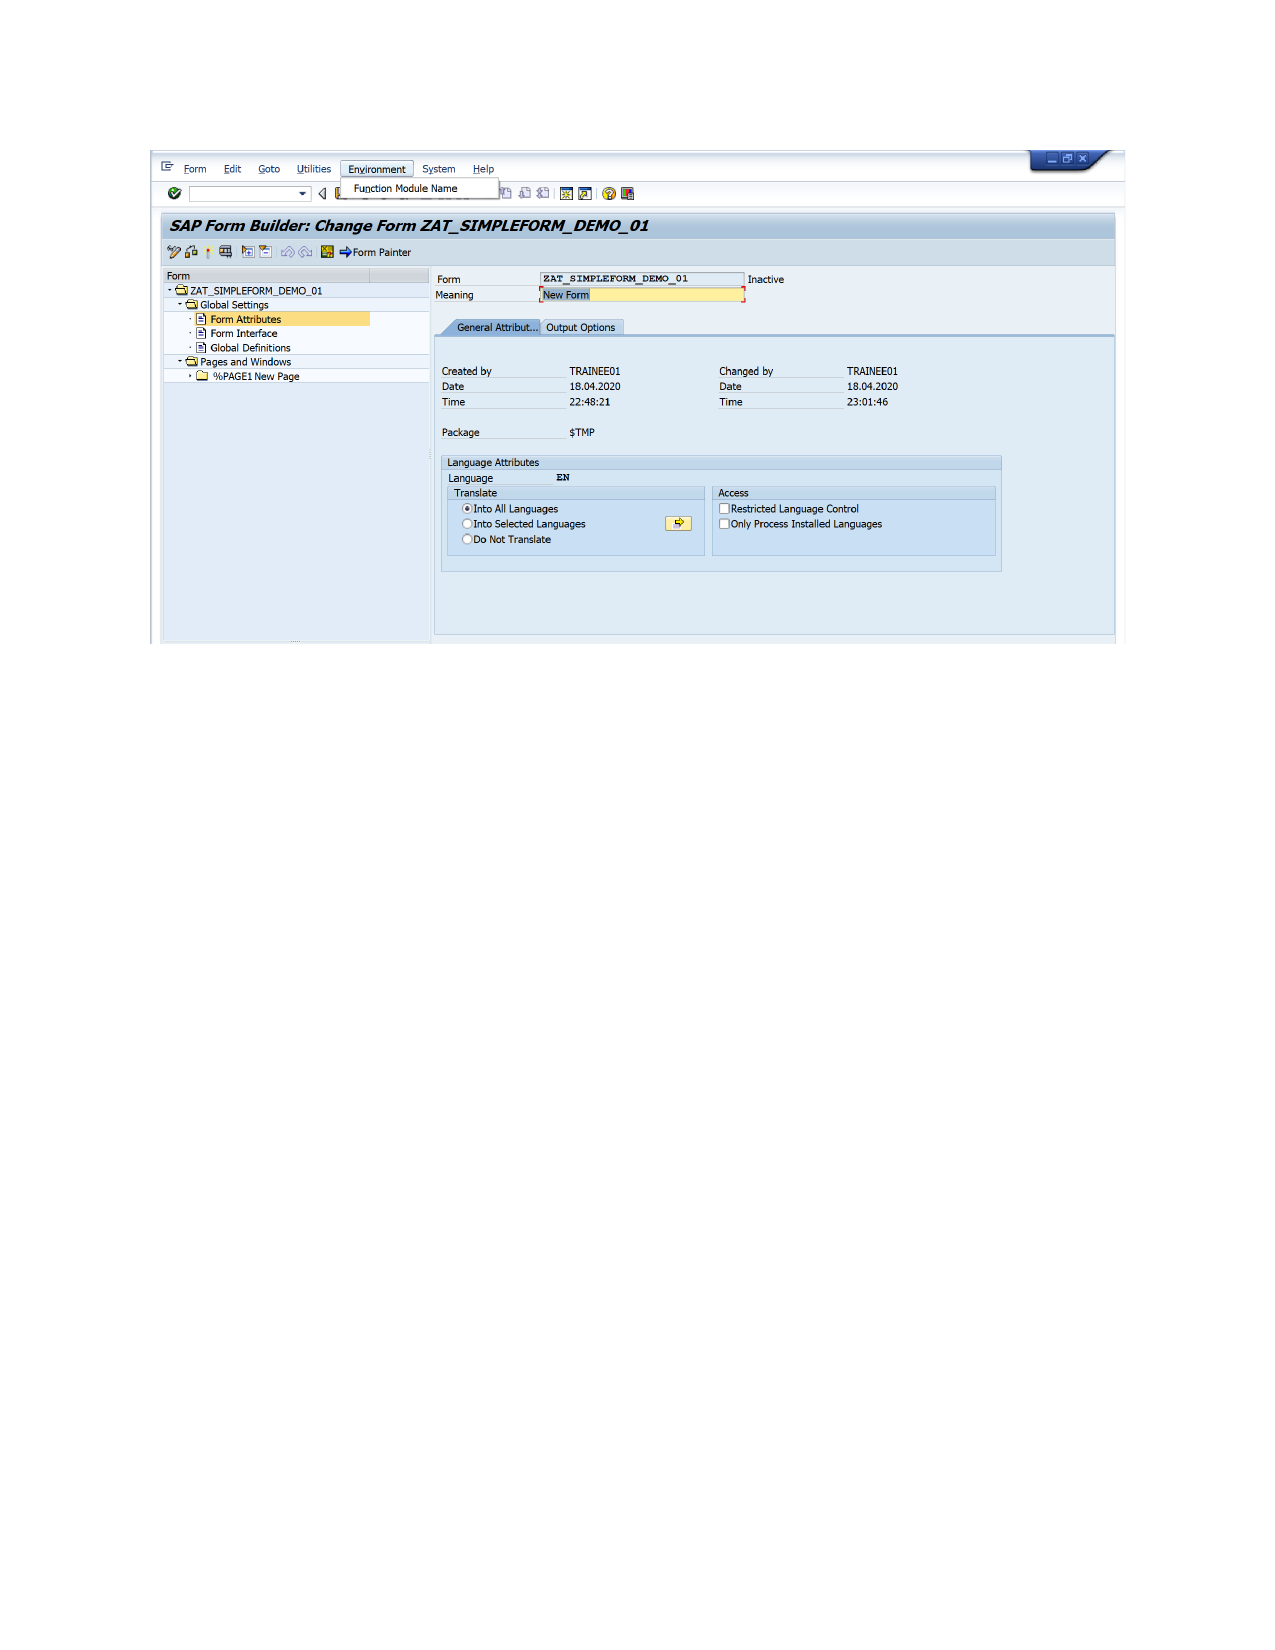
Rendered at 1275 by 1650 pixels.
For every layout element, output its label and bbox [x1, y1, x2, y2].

picture [150, 150, 1125, 644]
